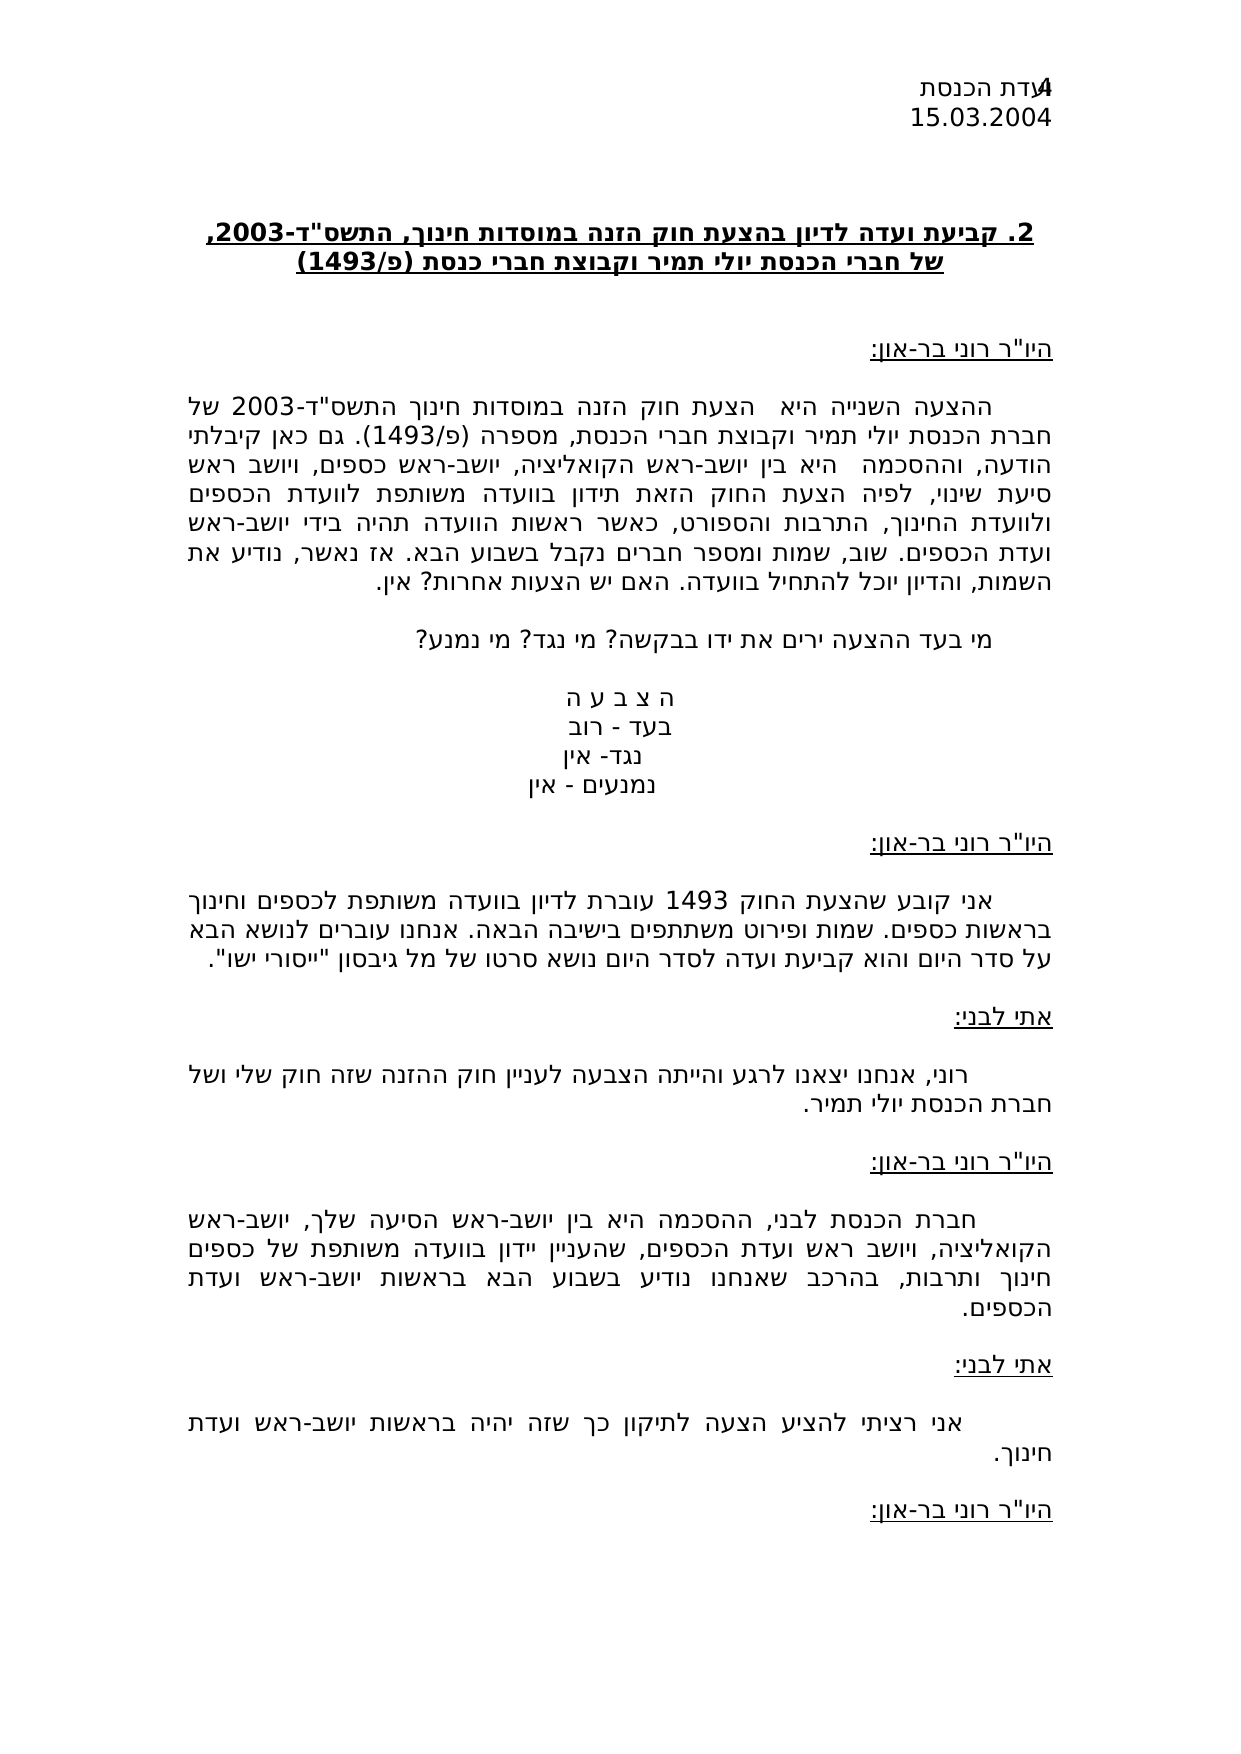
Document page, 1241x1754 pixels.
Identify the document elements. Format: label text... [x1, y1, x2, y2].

text ההצעה השנייה היא הצעת חוק הזנה במוסדות חינוך התשס"ד-2003 של חברת הכנסת יולי תמיר וקבוצת חברי הכנסת, מספרה (פ/1493). גם כאן קיבלתי הודעה, וההסכמה היא בין יושב-ראש הקואליציה, יושב-ראש כספים, ויושב ראש סיעת שינוי, לפיה הצעת החוק הזאת תידון בוועדה משותפת לוועדת הכספים ולוועדת החינוך, התרבות והספורט, כאשר ראשות הוועדה תהיה בידי יושב-ראש ועדת הכספים. שוב, שמות ומספר חברים נקבל בשבוע הבא. אז נאשר, נודיע את השמות, והדיון יוכל להתחיל בוועדה. האם יש הצעות אחרות? אין. [187, 392, 1053, 596]
text נמנעים - אין [187, 770, 1053, 799]
text היו"ר רוני בר-און: [187, 1147, 1053, 1176]
text אתי לבני: [187, 1351, 1053, 1380]
text 2. קביעת ועדה לדיון בהצעת חוק הזנה במוסדות חינוך, התשס"ד-2003, [187, 218, 1053, 247]
text היו"ר רוני בר-און: [187, 334, 1053, 363]
text אתי לבני: [187, 1002, 1053, 1031]
text של חברי הכנסת יולי תמיר וקבוצת חברי כנסת (פ/1493) [187, 247, 1053, 276]
text רוני, אנחנו יצאנו לרגע והייתה הצבעה לעניין חוק ההזנה שזה חוק שלי ושל חברת הכנסת יולי תמיר. [187, 1060, 1053, 1118]
text חברת הכנסת לבני, ההסכמה היא בין יושב-ראש הסיעה שלך, יושב-ראש הקואליציה, ויושב ראש ועדת הכספים, שהעניין יידון בוועדה משותפת של כספים חינוך ותרבות, בהרכב שאנחנו נודיע בשבוע הבא בראשות יושב-ראש ועדת הכספים. [187, 1205, 1053, 1322]
text אני קובע שהצעת החוק 1493 עוברת לדיון בוועדה משותפת לכספים וחינוך בראשות כספים. שמות ופירוט משתתפים בישיבה הבאה. אנחנו עוברים לנושא הבא על סדר היום והוא קביעת ועדה לסדר היום נושא סרטו של מל גיבסון "ייסורי ישו". [187, 886, 1053, 973]
text היו"ר רוני בר-און: [187, 1496, 1053, 1525]
text ה צ ב ע ה [187, 683, 1053, 712]
text נגד- אין [187, 741, 698, 770]
text היו"ר רוני בר-און: [187, 828, 1053, 857]
text אני רציתי להציע הצעה לתיקון כך שזה יהיה בראשות יושב-ראש ועדת חינוך. [187, 1408, 1053, 1467]
text מי בעד ההצעה ירים את ידו בבקשה? מי נגד? מי נמנע? [187, 625, 1053, 654]
text בעד - רוב [187, 712, 1053, 741]
